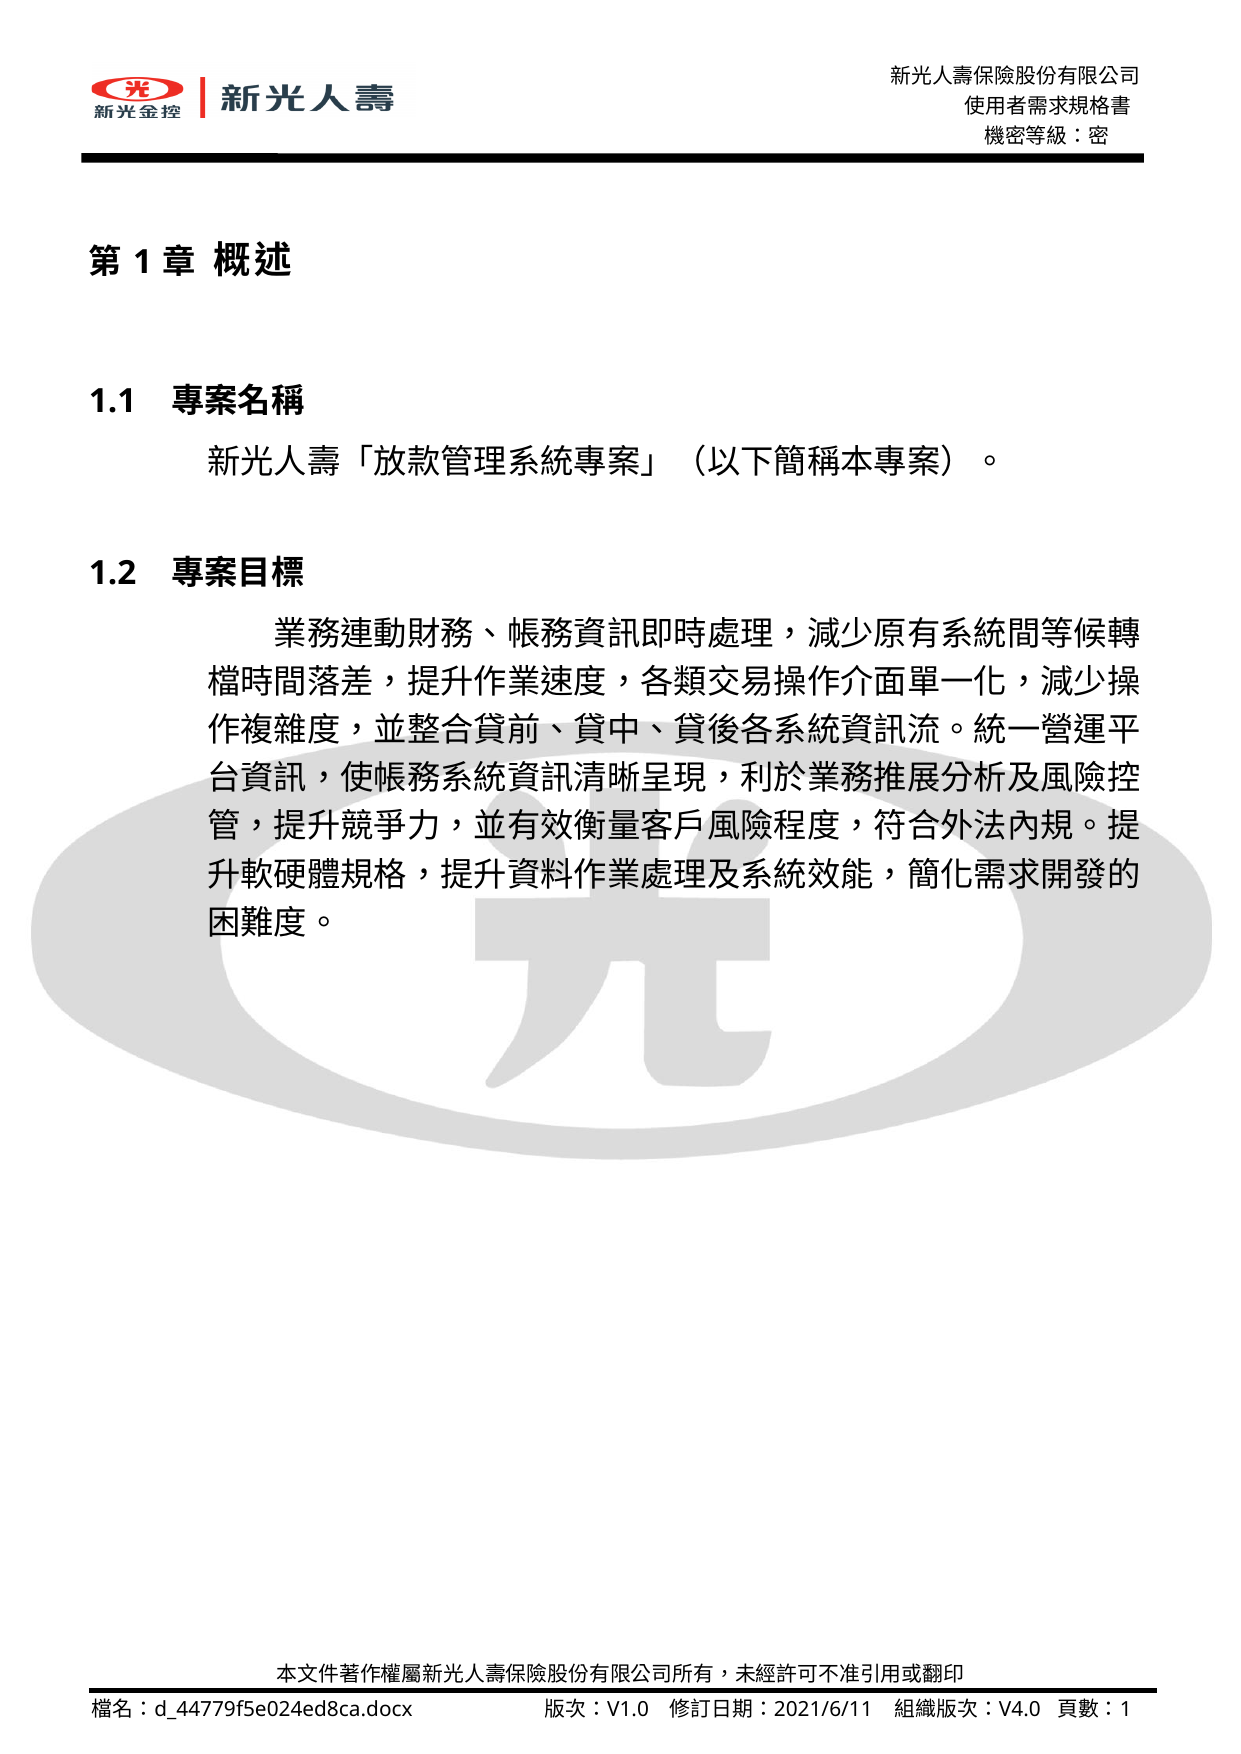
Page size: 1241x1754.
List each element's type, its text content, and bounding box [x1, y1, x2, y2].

text 業務連動財務、帳務資訊即時處理，減少原有系統間等候轉檔時間落差，提升作業速度，各類交易操作介面單一化，減少操作複雜度，並整合貸前、貸中、貸後各系統資訊流。統一營運平台資訊，使帳務系統資訊清晰呈現，利於業務推展分析及風險控管，提升競爭力，並有效衡量客戶風險程度，符合外法內規。提升軟硬體規格，提升資料作業處理及系統效能，簡化需求開發的困難度。 [207, 606, 1152, 944]
text 新光人壽「放款管理系統專案」（以下簡稱本專案）。 [207, 435, 1152, 483]
subtitle 第1章 概述 [89, 230, 1152, 284]
picture [91, 61, 417, 118]
picture [25, 713, 1215, 1166]
subtitle 1.1 專案名稱 [89, 374, 1152, 422]
subtitle 1.2 專案目標 [89, 545, 1152, 594]
